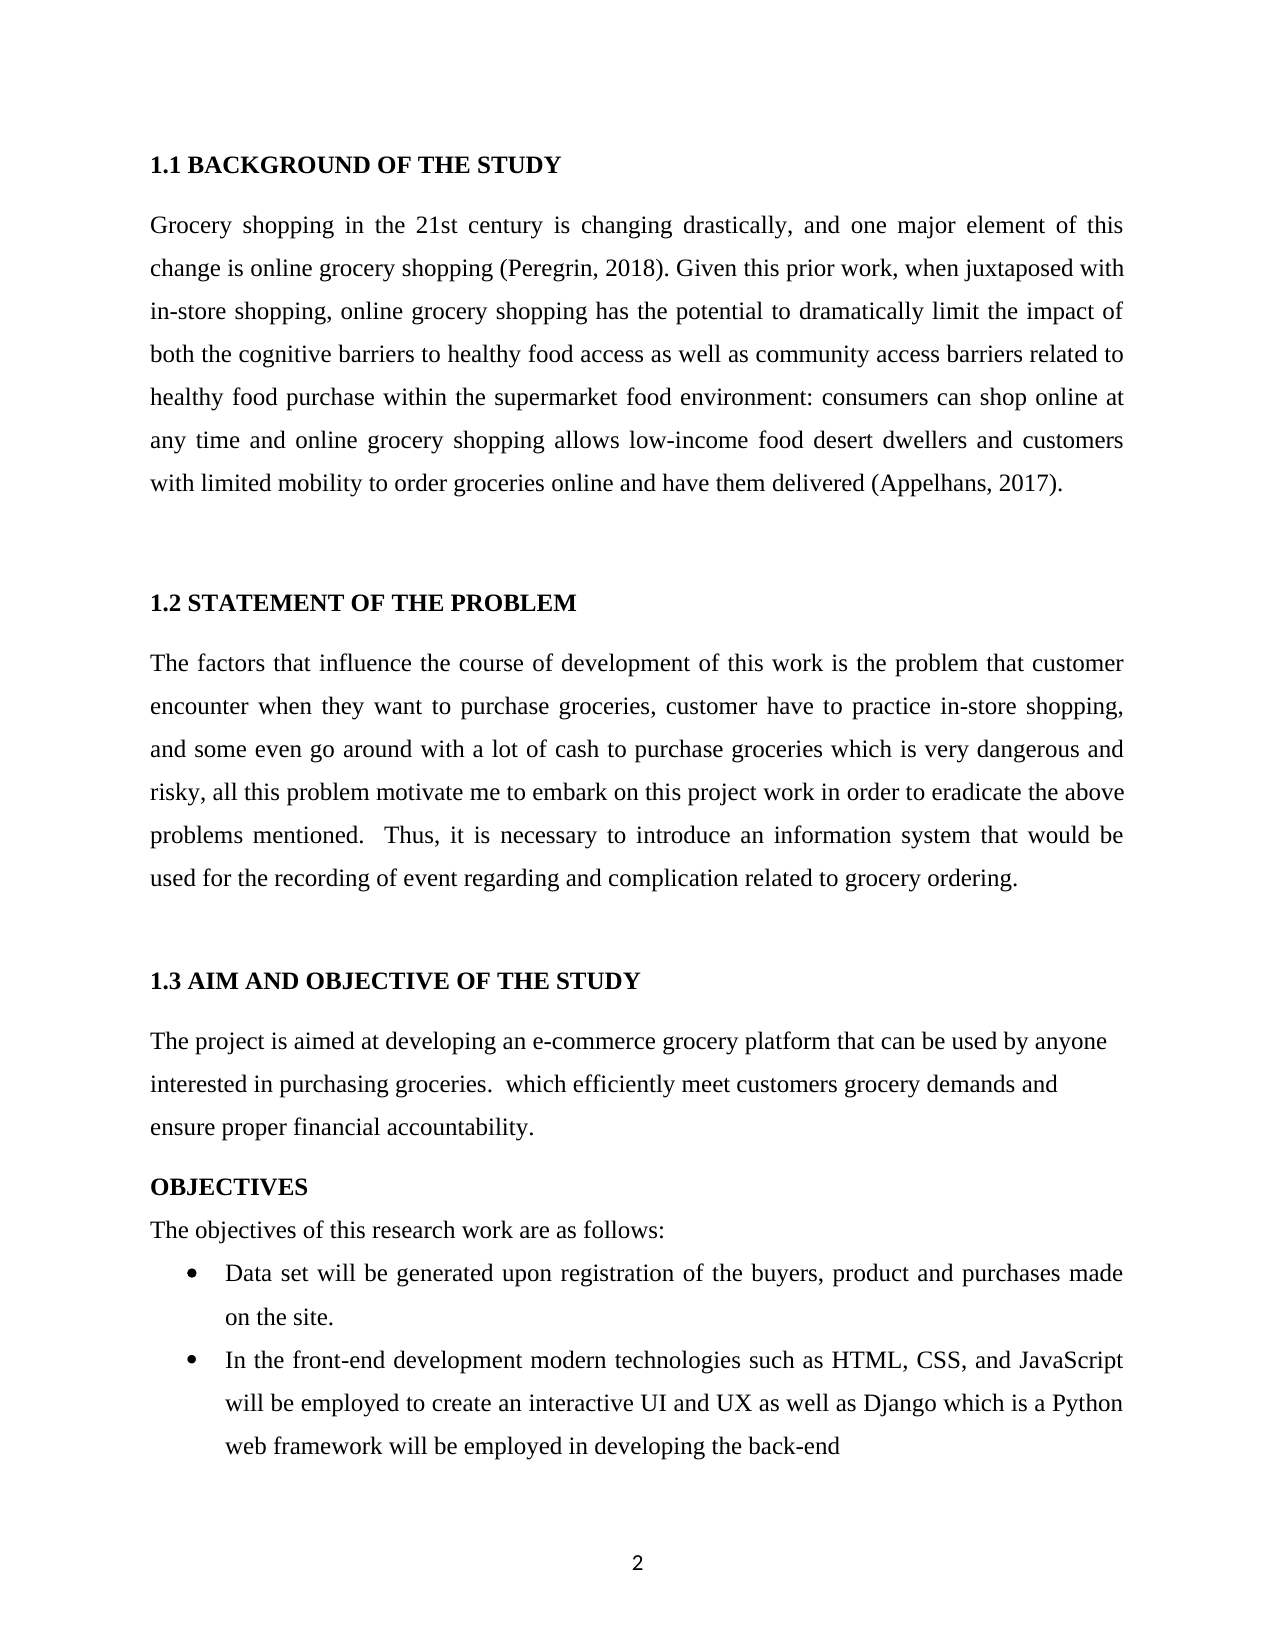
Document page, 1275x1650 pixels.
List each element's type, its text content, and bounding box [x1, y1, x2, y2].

text Grocery shopping in the 21st century is changing drastically, and one major element of this change is online grocery shopping (Peregrin, 2018). Given this prior work, when juxtaposed with in-store shopping, online grocery shopping has the potential to dramatically limit the impact of both the cognitive barriers to healthy food access as well as community access barriers related to healthy food purchase within the supermarket food environment: consumers can shop online at any time and online grocery shopping allows low-income food desert dwellers and customers with limited mobility to order groceries online and have them delivered (Appelhans, 2017). [150, 210, 1125, 497]
text 1.1 BACKGROUND OF THE STUDY [150, 150, 1125, 179]
text 1.3 AIM AND OBJECTIVE OF THE STUDY [150, 966, 1125, 995]
text The project is aimed at developing an e-commerce grocery platform that can be used by anyone interested in purchasing groceries. which efficiently meet customers grocery demands and ensure proper financial accountability. [150, 1026, 1125, 1141]
text OBJECTIVES [150, 1172, 1125, 1201]
text 1.2 STATEMENT OF THE PROBLEM [150, 588, 1125, 617]
list In the front-end development modern technologies such as HTML, CSS, and JavaScript will be employed to create an interactive UI and UX as well as Django which is a Python web framework will be employed in developing the back-end [187, 1345, 1125, 1460]
text The factors that influence the course of development of this work is the problem that customer encounter when they want to purchase groceries, customer have to practice in-store shopping, and some even go around with a lot of cash to purchase groceries which is very dangerous and risky, all this problem motivate me to embark on this project work in order to eradicate the above problems mentioned. Thus, it is necessary to introduce an information system that would be used for the recording of event regarding and complication related to grocery ordering. [150, 648, 1125, 892]
list Data set will be generated upon registration of the buyers, product and purchases made on the site. [187, 1258, 1125, 1330]
text The objectives of this research work are as follows: [150, 1215, 1125, 1244]
